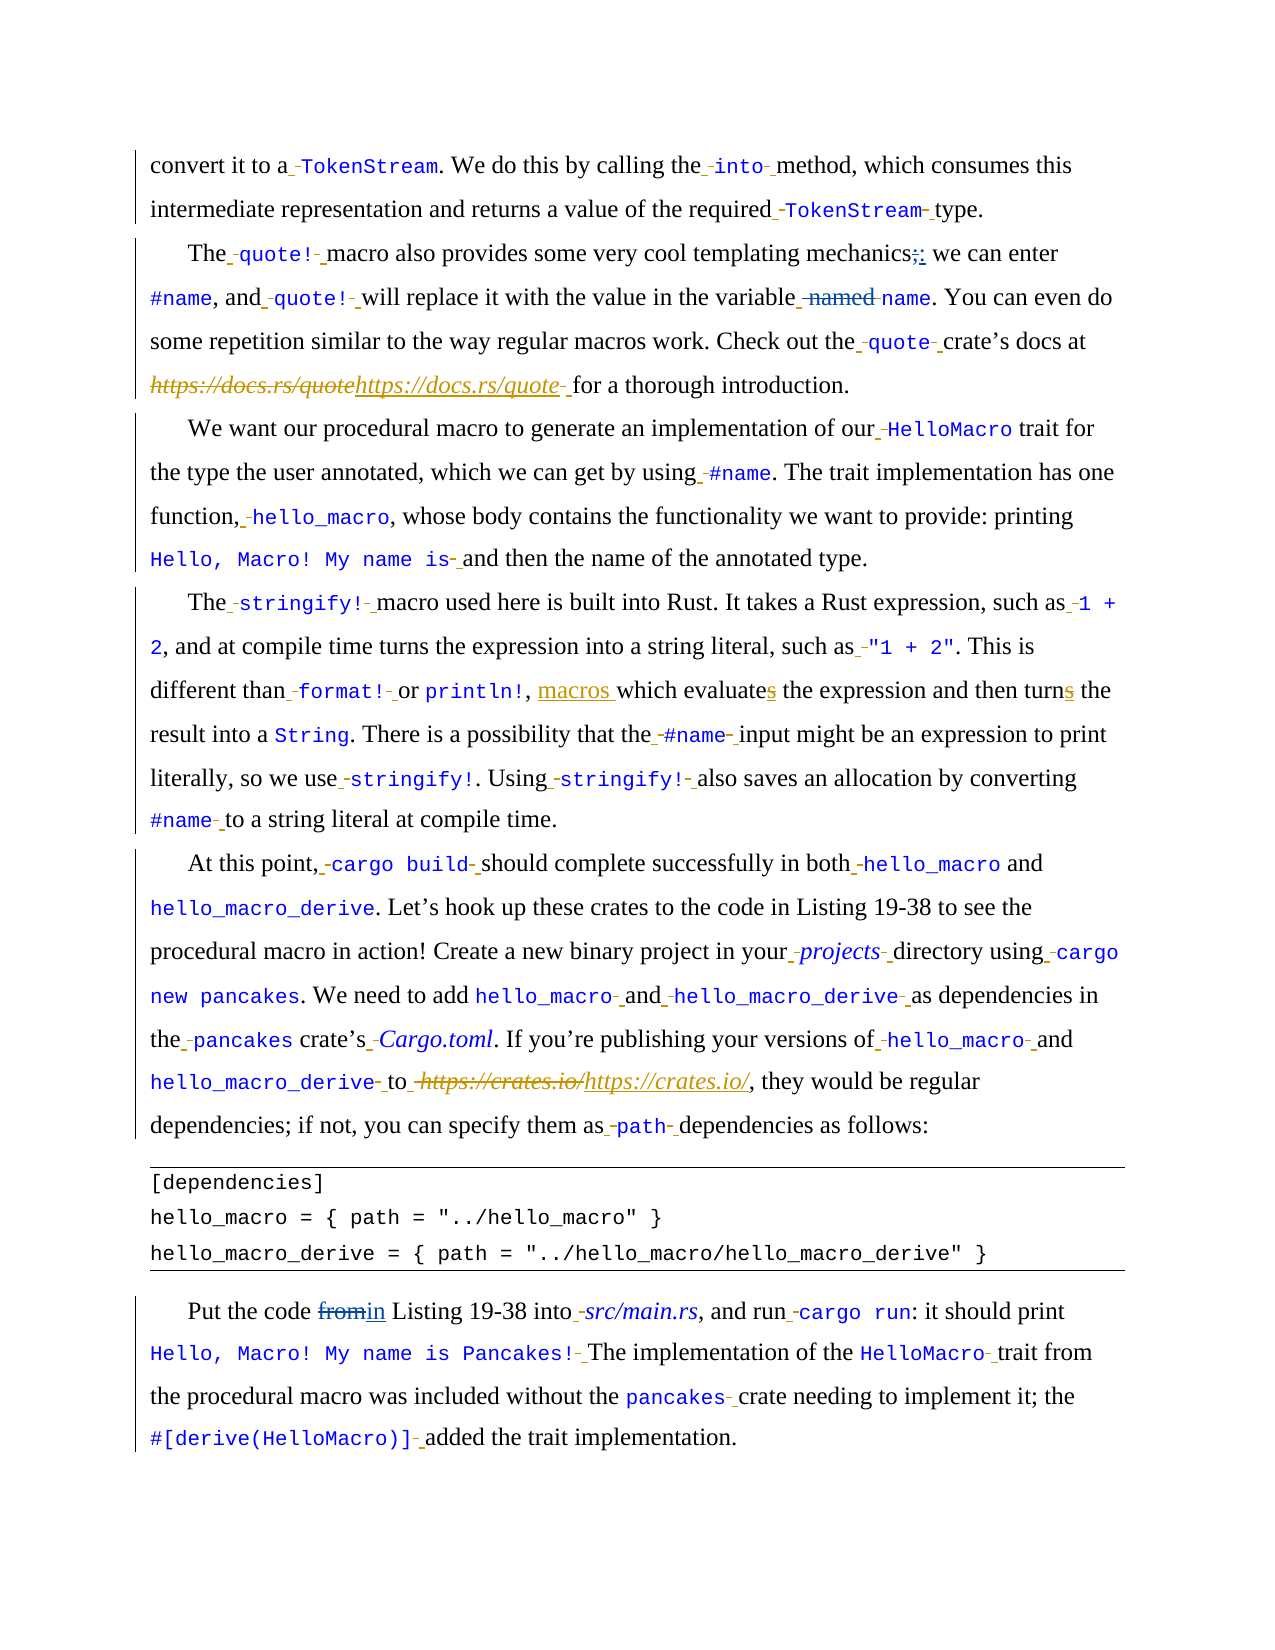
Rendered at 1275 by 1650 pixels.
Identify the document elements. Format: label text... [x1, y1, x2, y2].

text Thestringify!macro used here is built into Rust. It takes a Rust expression, such as1 + 2, and at compile time turns the expression into a string literal, such as"1 + 2". This is different thanformat!or println!, which evaluate the expression and then turn the result into a String. There is a possibility that the#nameinput might be an expression to print literally, so we usestringify!. Usingstringify!also saves an allocation by converting#nameto a string literal at compile time. [150, 587, 1125, 834]
text At this point,cargo buildshould complete successfully in bothhello_macro andhello_macro_derive. Let’s hook up these crates to the code in Listing 19-38 to see the procedural macro in action! Create a new binary project in yourprojectsdirectory usingcargo new pancakes. We need to add hello_macroandhello_macro_deriveas dependencies in thepancakes crate’sCargo.toml. If you’re publishing your versions ofhello_macroand hello_macro_deriveto, they would be regular dependencies; if not, you can specify them aspathdependencies as follows: [150, 848, 1125, 1139]
text Thequote!macro also provides some very cool templating mechanics we can enter#name, andquote!will replace it with the value in the variablename. You can even do some repetition similar to the way regular macros work. Check out thequotecrate’s docs atfor a thorough introduction. [150, 238, 1125, 399]
text We want our procedural macro to generate an implementation of ourHelloMacro trait for the type the user annotated, which we can get by using#name. The trait implementation has one function,hello_macro, whose body contains the functionality we want to provide: printingHello, Macro! My name isand then the name of the annotated type. [150, 413, 1125, 572]
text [150, 150, 1125, 223]
text hello_macro = { path = "../hello_macro" } [150, 1207, 1125, 1231]
text [dependencies] [150, 1168, 1125, 1195]
text Put the code Listing 19-38 intosrc/main.rs, and runcargo run: it should printHello, Macro! My name is Pancakes!The implementation of the HelloMacrotrait from the procedural macro was included without the pancakescrate needing to implement it; the#[derive(HelloMacro)]added the trait implementation. [150, 1296, 1125, 1452]
text hello_macro_derive = { path = "../hello_macro/hello_macro_derive" } [150, 1243, 1125, 1270]
